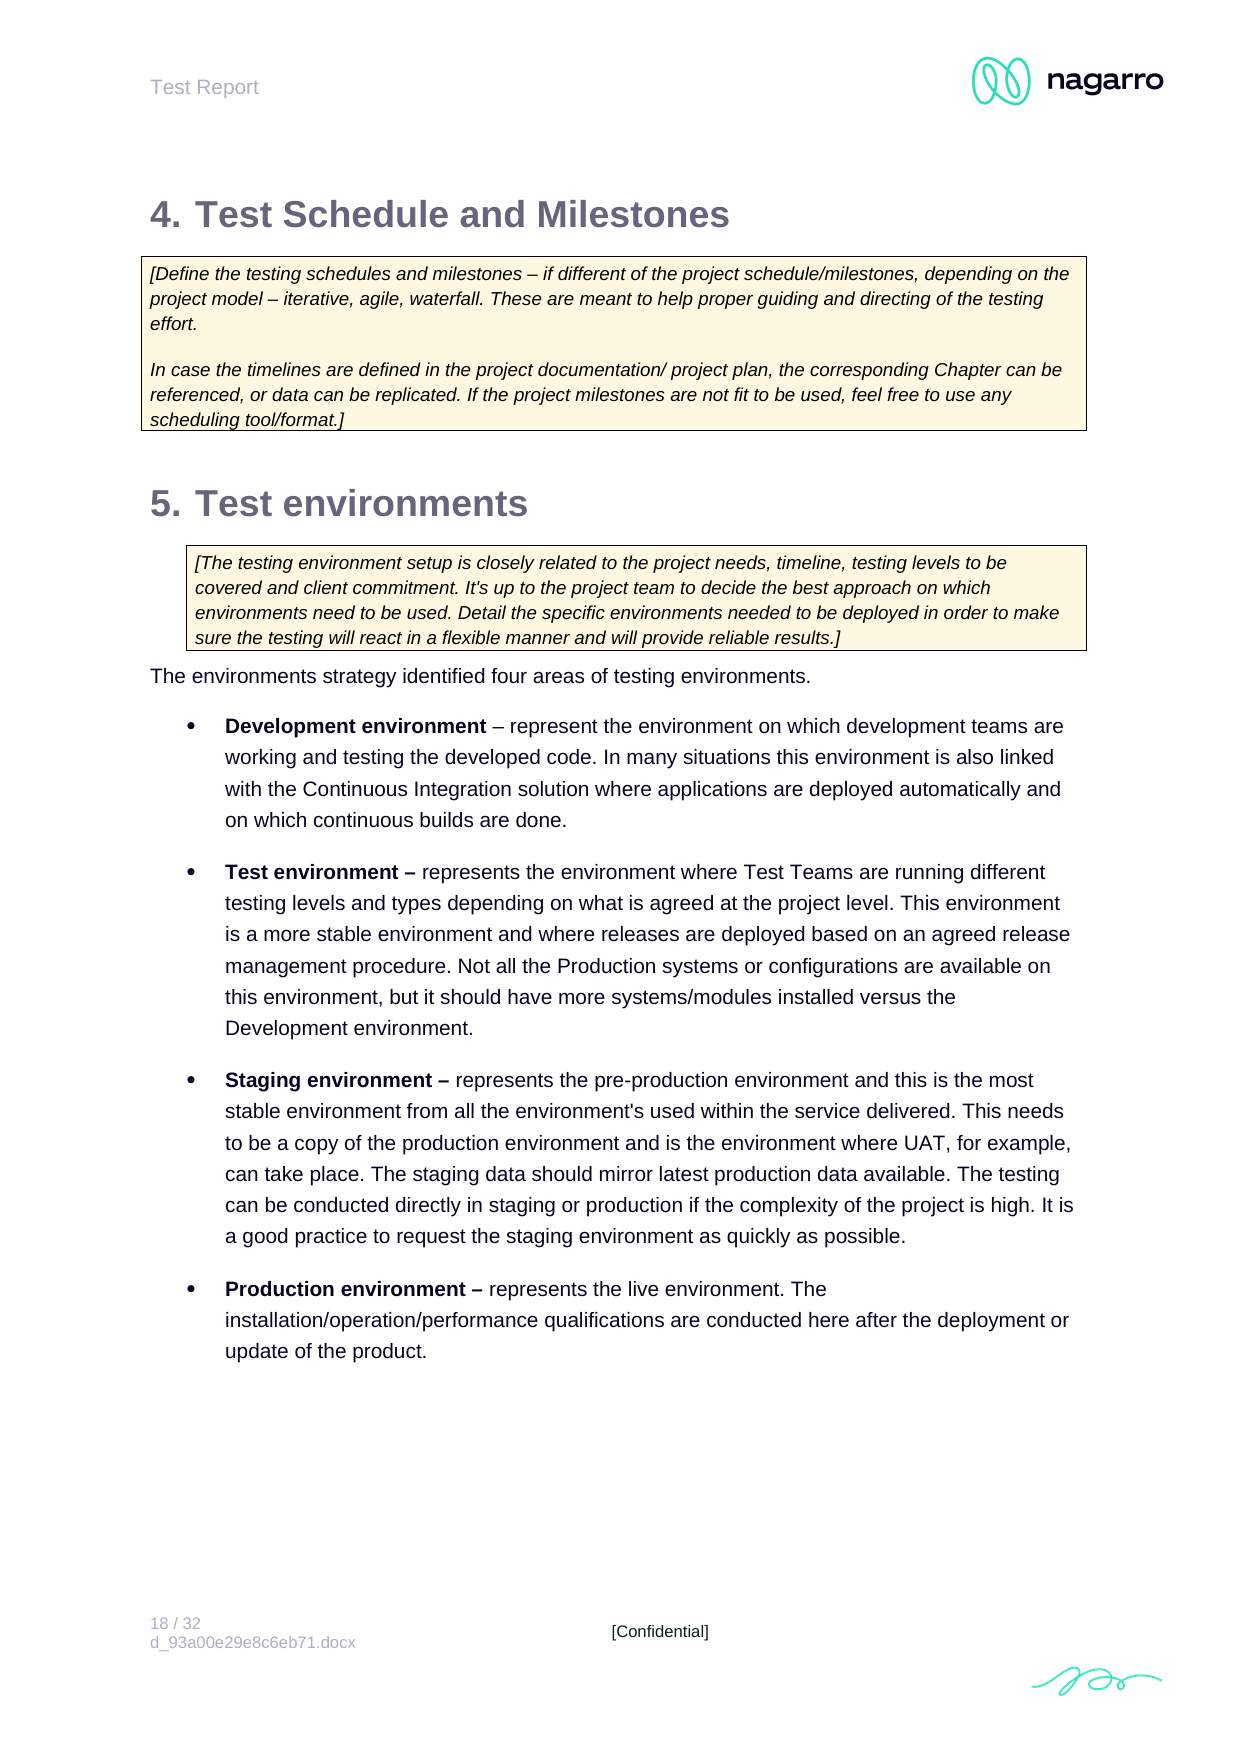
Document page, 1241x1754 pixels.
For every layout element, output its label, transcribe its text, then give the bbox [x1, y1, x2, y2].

subtitle Test environments [150, 481, 1078, 524]
text [The testing environment setup is closely related to the project needs, timeline, testing levels to be covered and client commitment. It's up to the project team to decide the best approach on which environments need to be used. Detail the specific environments needed to be deployed in order to make sure the testing will react in a flexible manner and will provide reliable results.] [187, 546, 1086, 650]
list Development environment – represent the environment on which development teams are working and testing the developed code. In many situations this environment is also linked with the Continuous Integration solution where applications are deployed automatically and on which continuous builds are done. [187, 708, 1078, 833]
subtitle Test Schedule and Milestones [150, 192, 1078, 235]
list Test environment – represents the environment where Test Teams are running different testing levels and types depending on what is agreed at the project level. This environment is a more stable environment and where releases are deployed based on an agreed release management procedure. Not all the Production systems or configurations are available on this environment, but it should have more systems/modules installed versus the Development environment. [187, 854, 1078, 1042]
text The environments strategy identified four areas of testing environments. [150, 664, 1078, 688]
text In case the timelines are defined in the project documentation/ project plan, the corresponding Chapter can be referenced, or data can be replicated. If the project milestones are not fit to be used, feel free to use any scheduling tool/format.] [142, 352, 1086, 430]
text [Define the testing schedules and milestones – if different of the project schedule/milestones, depending on the project model – iterative, agile, waterfall. These are meant to help proper guiding and directing of the testing effort. [142, 257, 1086, 334]
list Production environment – represents the live environment. The installation/operation/performance qualifications are conducted here after the deployment or update of the product. [187, 1271, 1078, 1365]
list Staging environment – represents the pre-production environment and this is the most stable environment from all the environment's used within the service delivered. This needs to be a copy of the production environment and is the environment where UAT, for example, can take place. The staging data should mirror latest production data available. The testing can be conducted directly in staging or production if the complexity of the project is high. It is a good practice to request the staging environment as quickly as possible. [187, 1063, 1078, 1250]
picture [970, 51, 1164, 110]
picture [1024, 1661, 1163, 1701]
